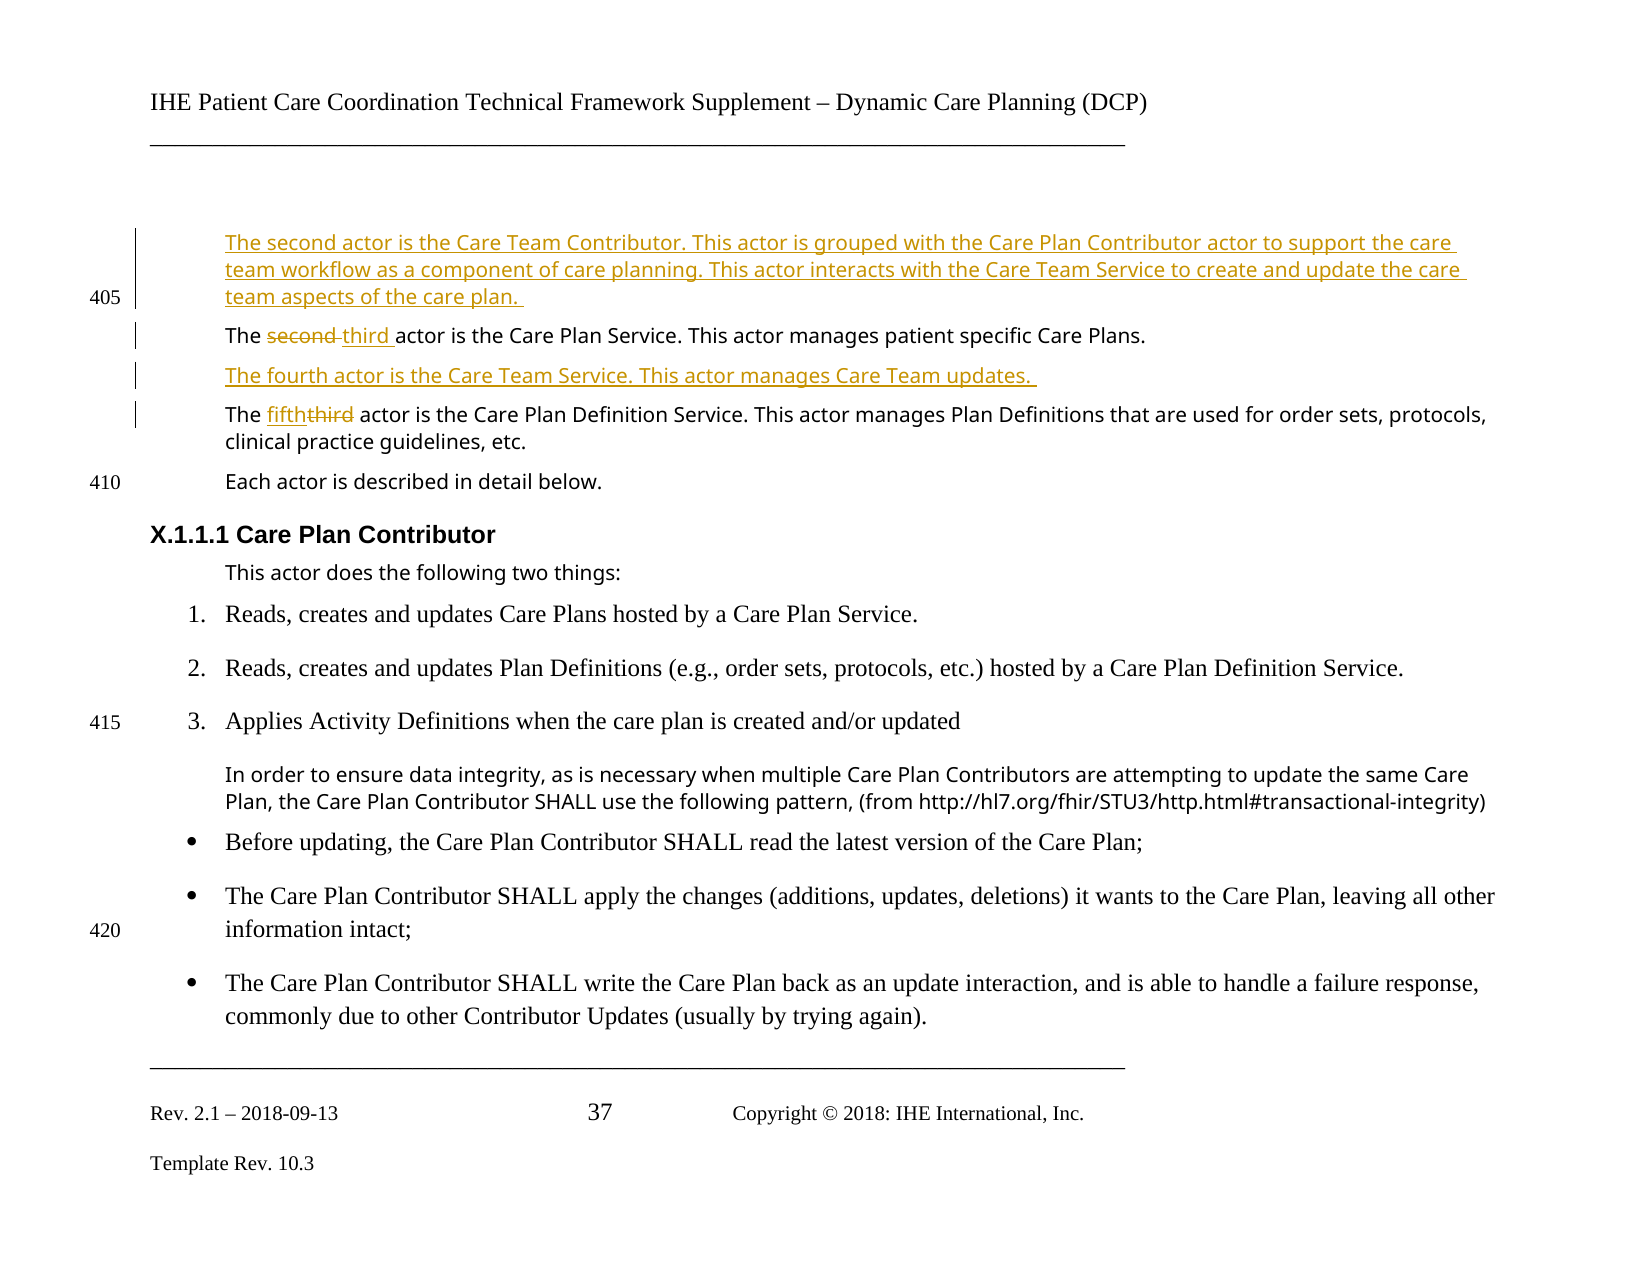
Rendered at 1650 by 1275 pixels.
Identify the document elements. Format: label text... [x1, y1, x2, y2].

list Reads, creates and updates Plan Definitions (e.g., order sets, protocols, etc.) hosted by a Care Plan Definition Service. [187, 653, 1500, 681]
text The actor is the Care Plan Definition Service. This actor manages Plan Definitions that are used for order sets, protocols, clinical practice guidelines, etc. [225, 401, 1500, 455]
list Reads, creates and updates Care Plans hosted by a Care Plan Service. [187, 599, 1500, 627]
text This actor does the following two things: [225, 559, 1500, 586]
list The Care Plan Contributor SHALL apply the changes (additions, updates, deletions) it wants to the Care Plan, leaving all other information intact; [187, 881, 1500, 943]
list Before updating, the Care Plan Contributor SHALL read the latest version of the Care Plan; [187, 827, 1500, 856]
subtitle X.1.1.1 Care Plan Contributor [150, 520, 1500, 549]
text The actor is the Care Plan Service. This actor manages patient specific Care Plans. [225, 322, 1500, 349]
list Applies Activity Definitions when the care plan is created and/or updated [187, 706, 1500, 735]
list The Care Plan Contributor SHALL write the Care Plan back as an update interaction, and is able to handle a failure response, commonly due to other Contributor Updates (usually by trying again). [187, 968, 1500, 1029]
text In order to ensure data integrity, as is necessary when multiple Care Plan Contributors are attempting to update the same Care Plan, the Care Plan Contributor SHALL use the following pattern, (from http://hl7.org/fhir/STU3/http.html#transactional-integrity) [225, 760, 1500, 814]
text Each actor is described in detail below. [225, 468, 1500, 495]
